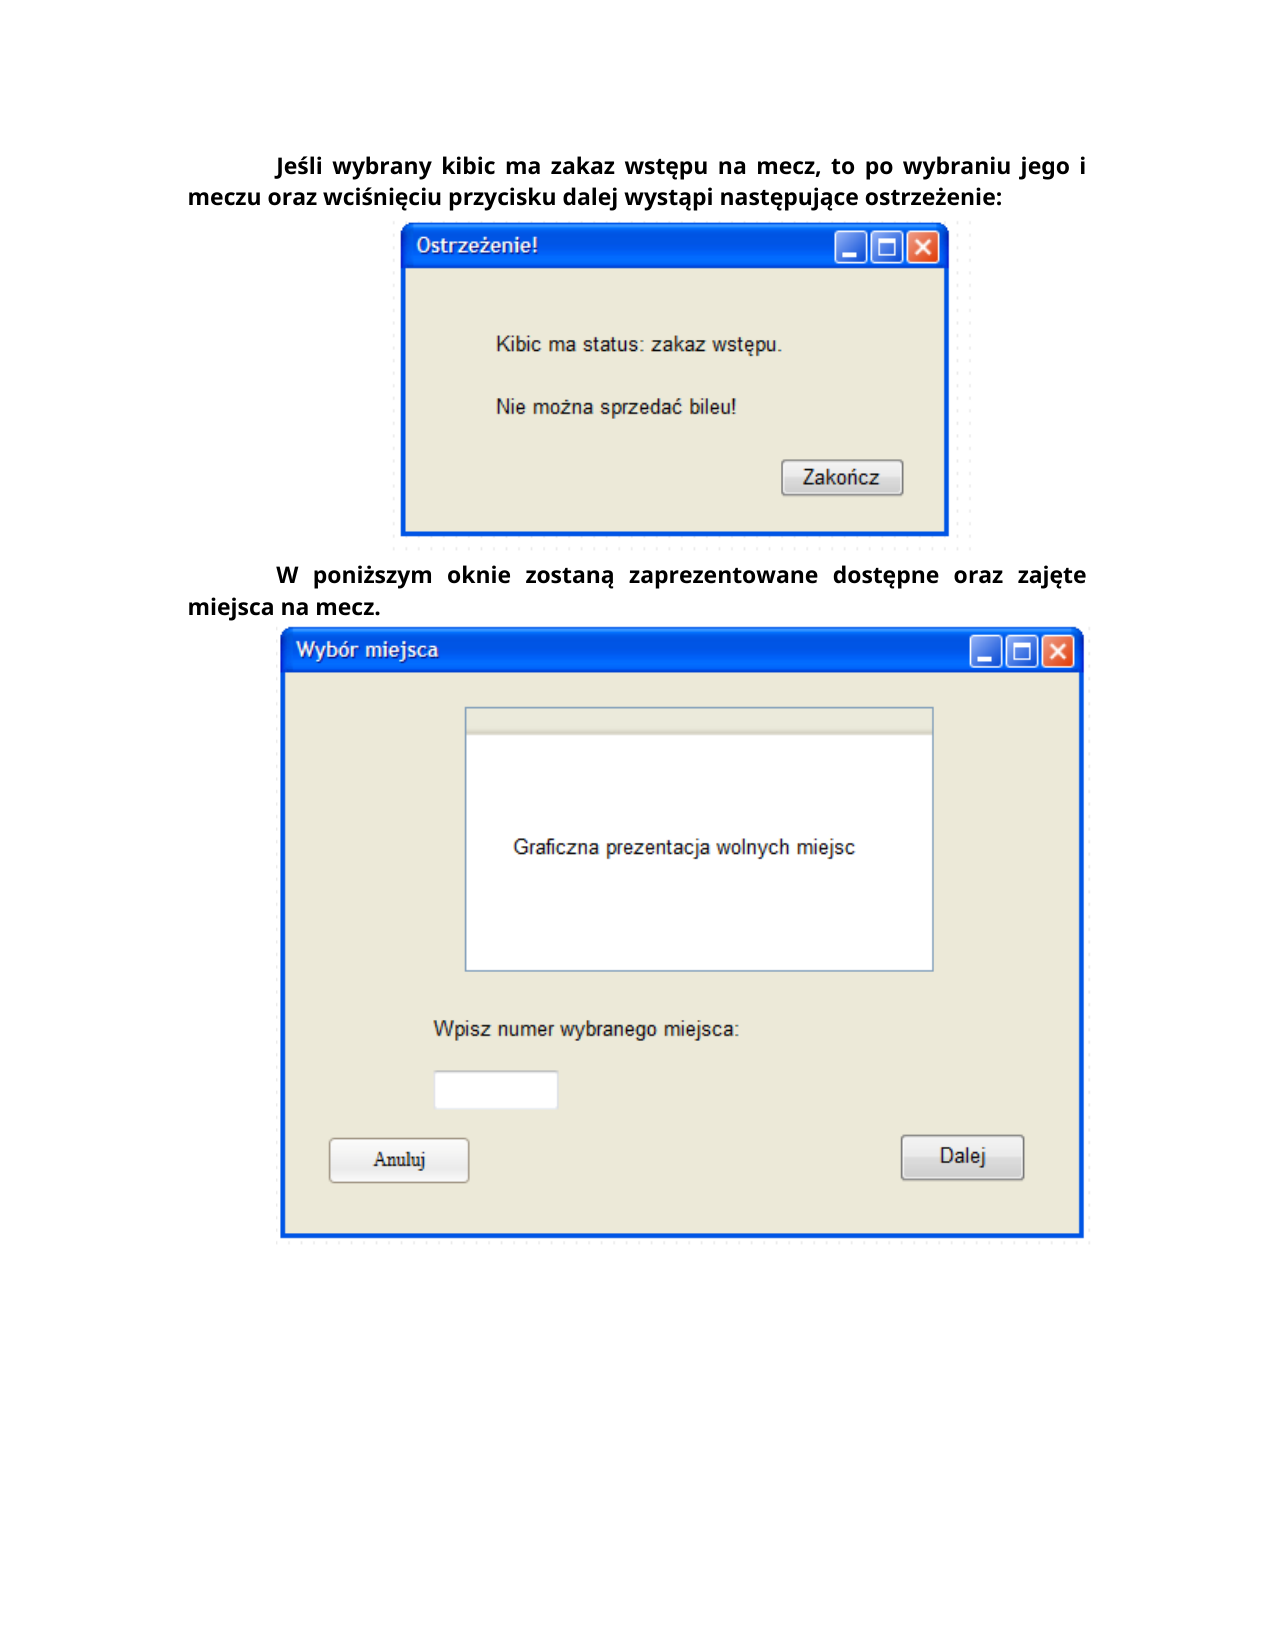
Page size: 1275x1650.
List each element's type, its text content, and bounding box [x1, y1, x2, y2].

text Jeśli wybrany kibic ma zakaz wstępu na mecz, to po wybraniu jego i meczu oraz wciśnięciu przycisku dalej wystąpi następujące ostrzeżenie: [187, 150, 1087, 212]
picture [387, 212, 982, 560]
picture [276, 621, 1095, 1254]
text W poniższym oknie zostaną zaprezentowane dostępne oraz zajęte miejsca na mecz. [187, 559, 1087, 622]
